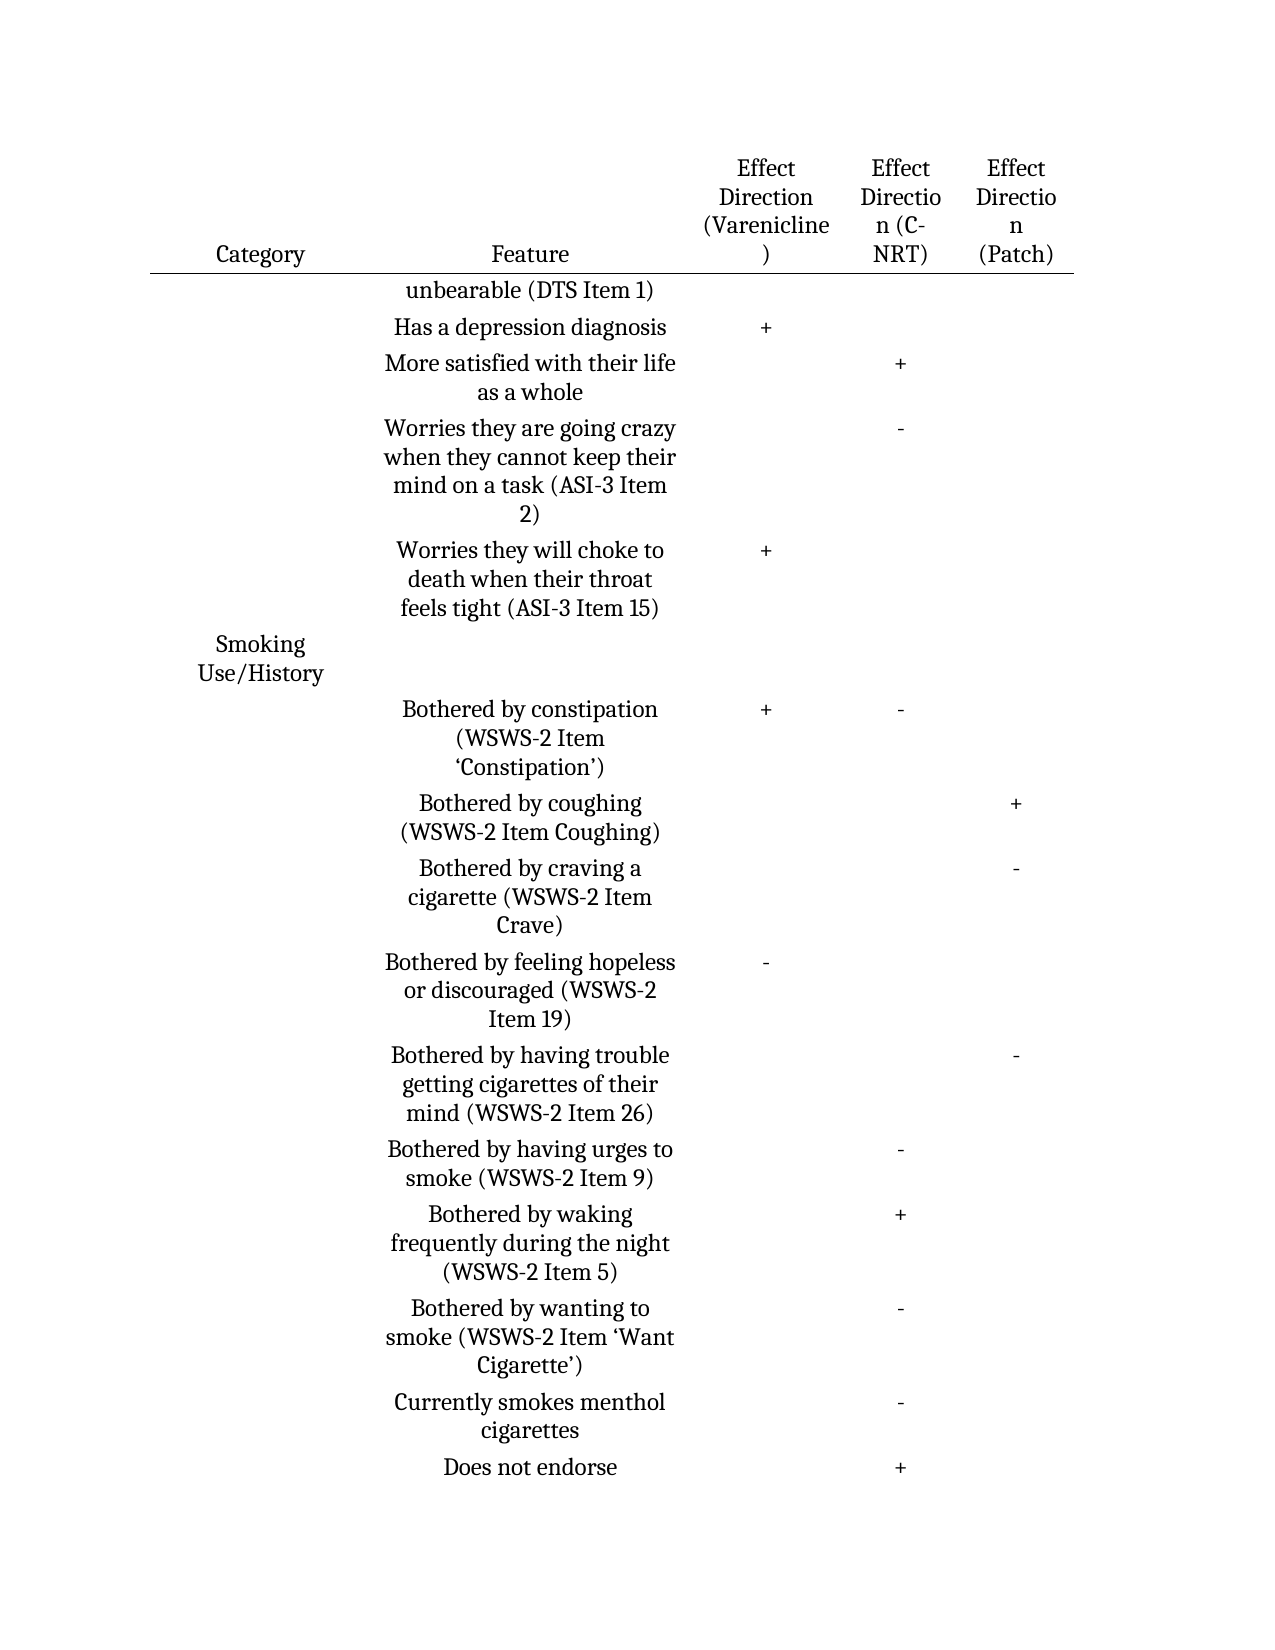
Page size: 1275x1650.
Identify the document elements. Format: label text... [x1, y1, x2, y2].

table_header Table 4: Retained Interaction Features [139, 150, 1114, 1485]
